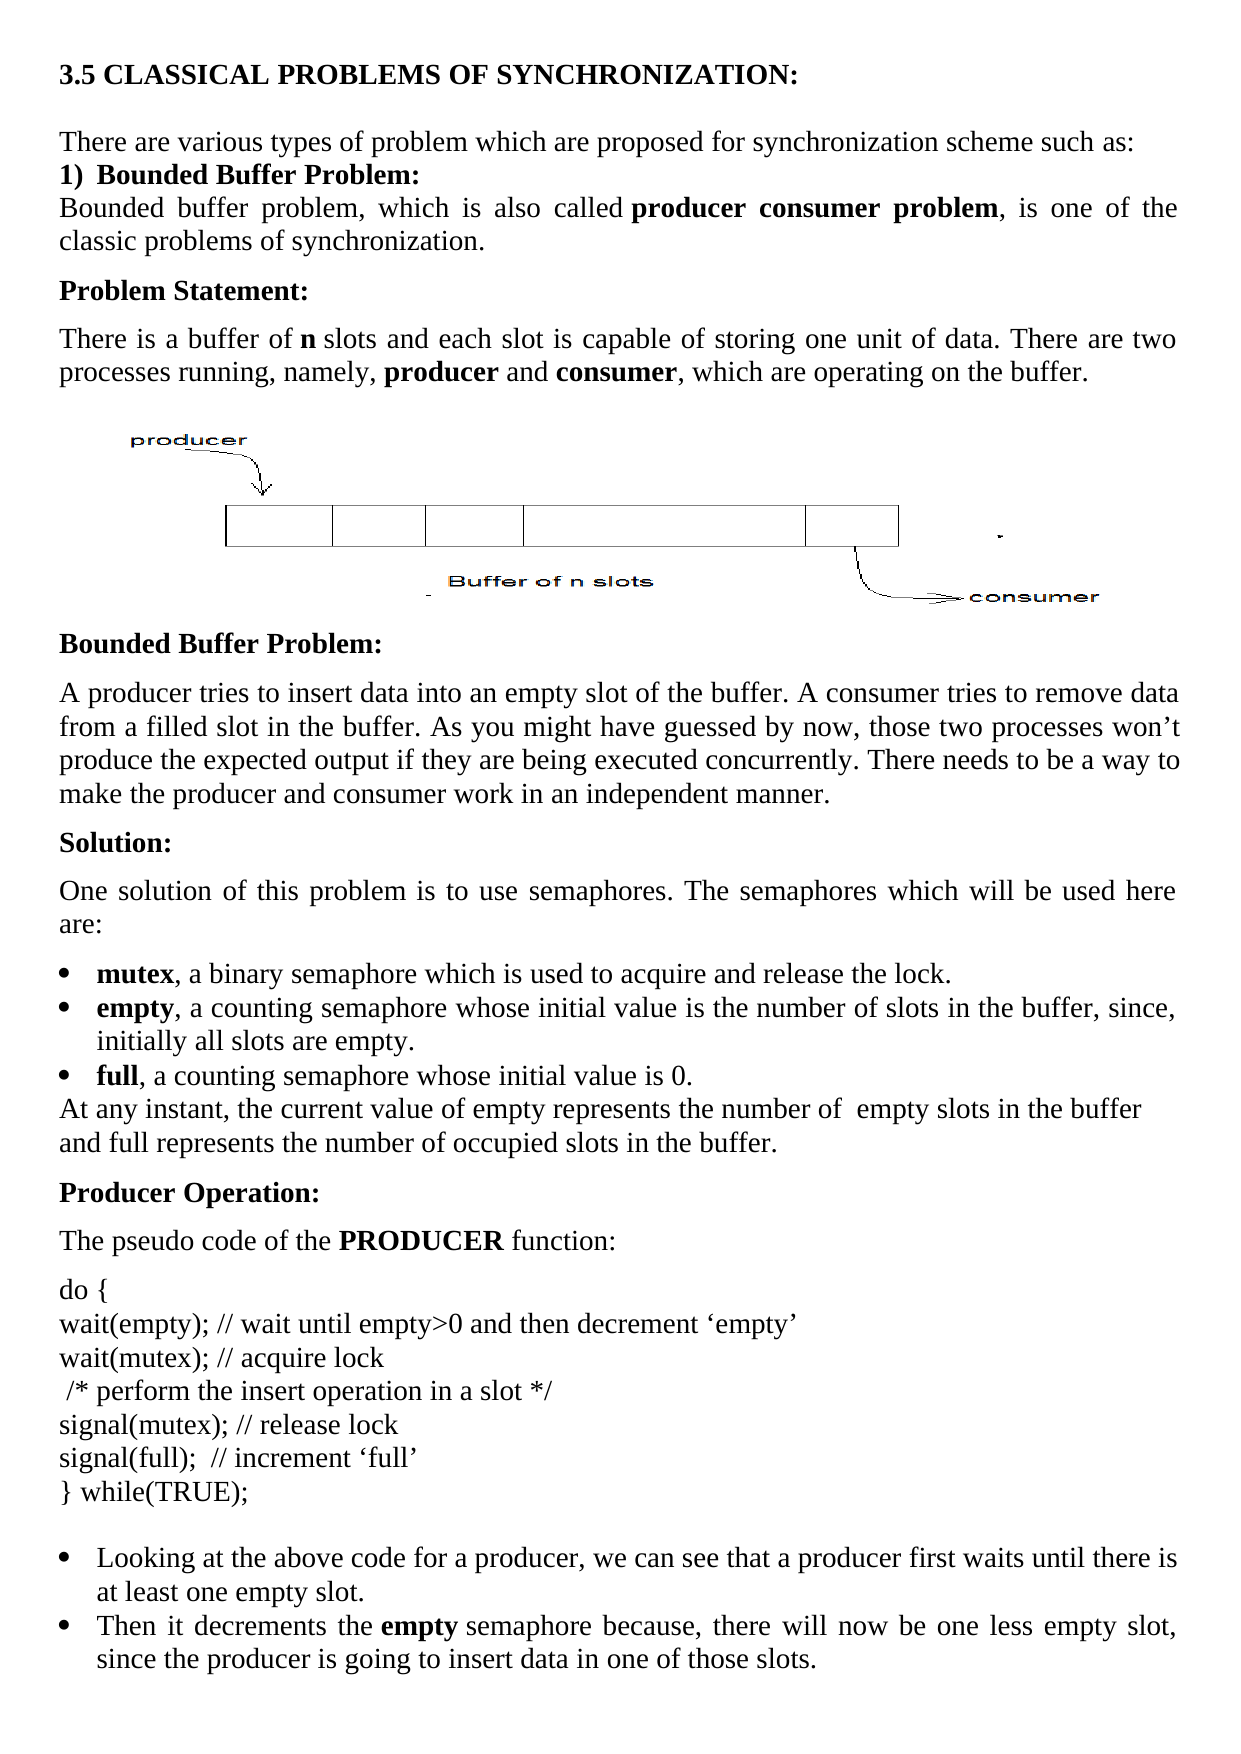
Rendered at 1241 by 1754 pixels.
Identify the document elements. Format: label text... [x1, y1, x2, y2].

text do { [59, 1273, 1207, 1306]
text The pseudo code of the PRODUCER function: [59, 1223, 1207, 1257]
text One solution of this problem is to use semaphores. The semaphores which will be used here are: [59, 874, 1181, 940]
text At any instant, the current value of empty represents the number of empty slots in the buffer and full represents the number of occupied slots in the buffer. [59, 1093, 1181, 1158]
text } while(TRUE); [59, 1474, 1207, 1507]
text /* perform the insert operation in a slot */ signal(mutex); // release lock [59, 1373, 554, 1441]
text wait(empty); // wait until empty>0 and then decrement ‘empty’ wait(mutex); // acquire lock [59, 1306, 868, 1373]
subtitle Problem Statement: [59, 273, 1207, 306]
text signal(full); // increment ‘full’ [59, 1441, 1207, 1474]
text There is a buffer of n slots and each slot is capable of storing one unit of data. There are two processes running, namely, producer and consumer, which are operating on the buffer. [59, 322, 1181, 388]
subtitle CLASSICAL PROBLEMS OF SYNCHRONIZATION: [59, 57, 1207, 90]
subtitle Producer Operation: [59, 1175, 1207, 1208]
list full, a counting semaphore whose initial value is 0. [59, 1057, 1207, 1092]
list Looking at the above code for a producer, we can see that a producer first waits until there is at least one empty slot. [59, 1540, 1180, 1608]
text A producer tries to insert data into an empty slot of the buffer. A consumer tries to remove data from a filled slot in the buffer. As you might have guessed by now, those two processes won’t produce the expected output if they are being executed concurrently. There needs to be a way to make the producer and consumer work in an independent manner. [59, 675, 1181, 809]
subtitle Bounded Buffer Problem: [59, 158, 1207, 191]
list mutex, a binary semaphore which is used to acquire and release the lock. [59, 956, 1207, 989]
subtitle Solution: [59, 825, 1207, 859]
list empty, a counting semaphore whose initial value is the number of slots in the buffer, since, initially all slots are empty. [59, 990, 1180, 1057]
list Then it decrements the empty semaphore because, there will now be one less empty slot, since the producer is going to insert data in one of those slots. [59, 1608, 1181, 1675]
text There are various types of problem which are proposed for synchronization scheme such as: [59, 124, 1207, 157]
text Bounded buffer problem, which is also called producer consumer problem, is one of the classic problems of synchronization. [59, 191, 1181, 257]
picture [131, 434, 1100, 604]
